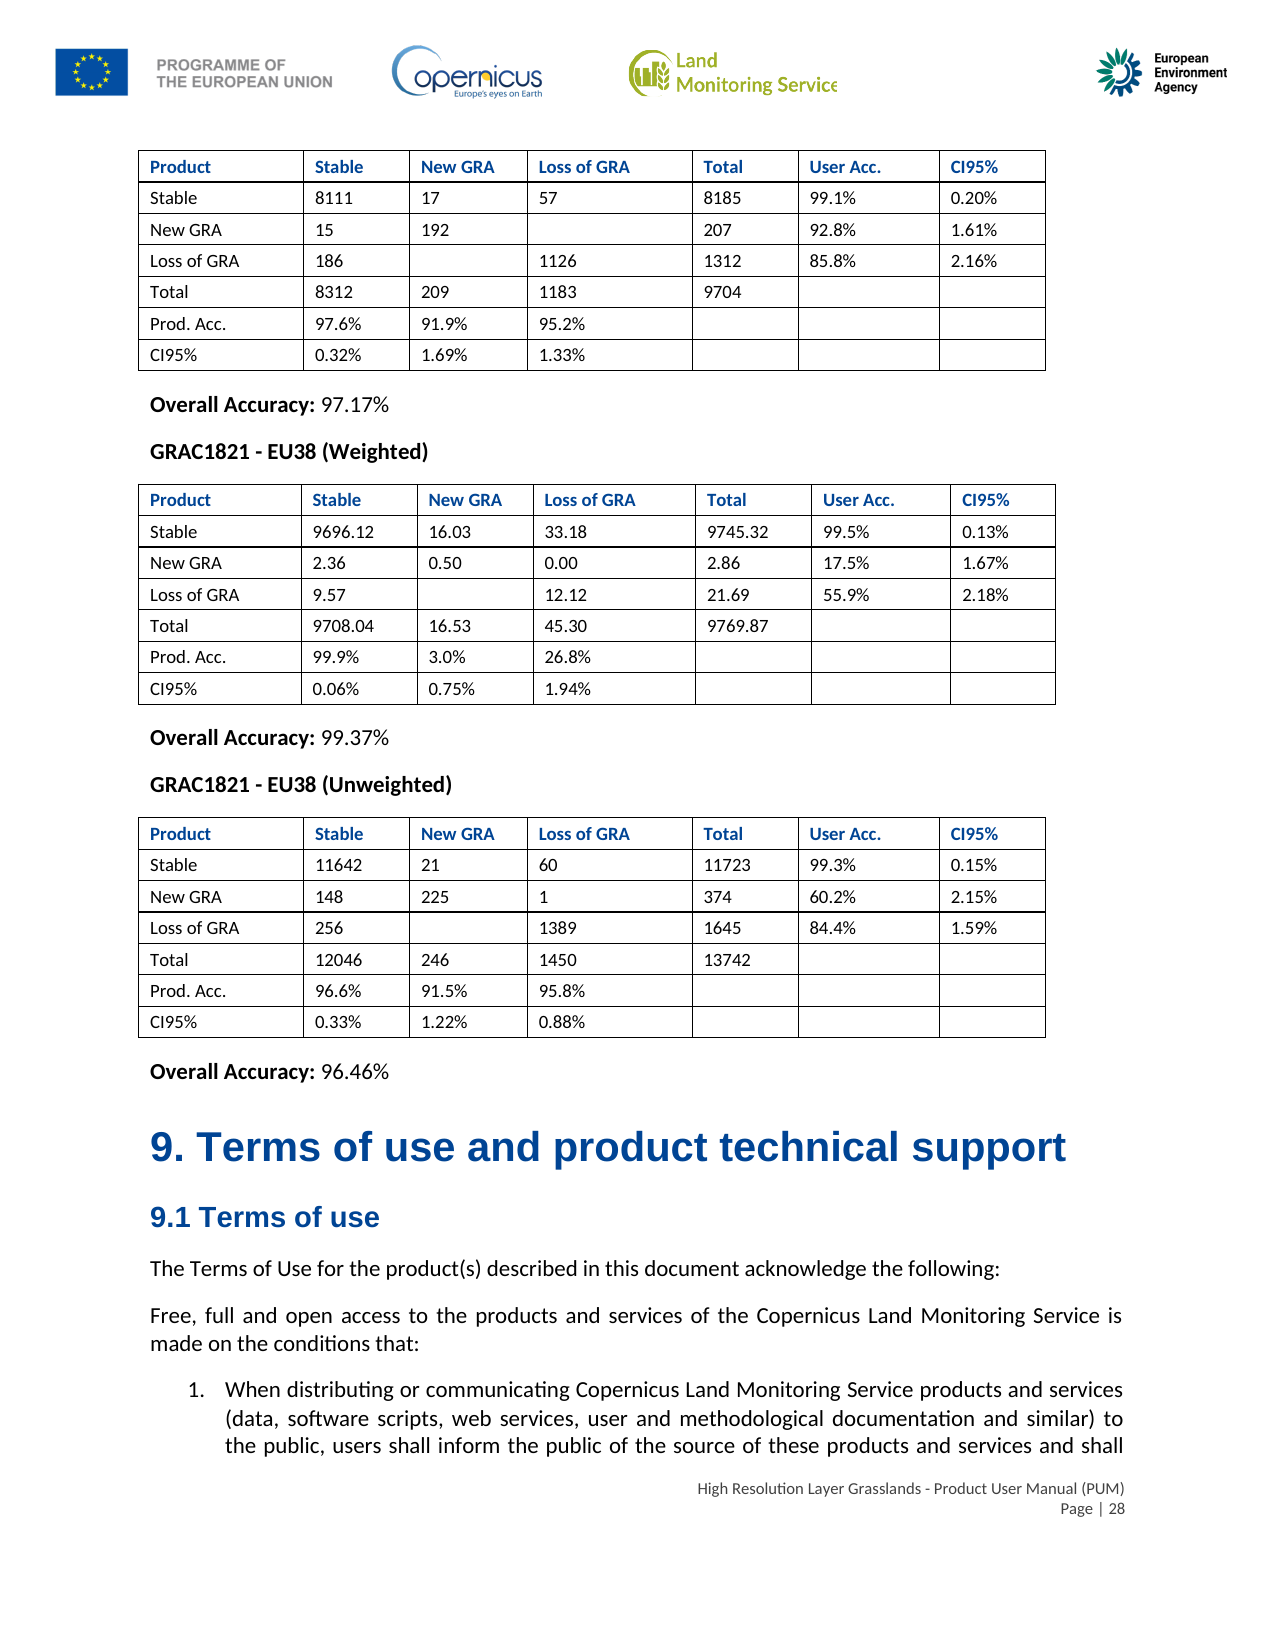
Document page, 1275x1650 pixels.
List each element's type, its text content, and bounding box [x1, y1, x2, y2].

subtitle 9.1 Terms of use [150, 1200, 1125, 1233]
table_cell 45.30 [534, 610, 695, 641]
table_cell 0.15% [940, 850, 1045, 880]
table_cell 11642 [304, 850, 409, 880]
table_header Stable [302, 485, 417, 515]
table_cell CI95% [139, 1007, 303, 1037]
table_cell Stable [139, 183, 303, 213]
table_cell 96.6% [304, 975, 409, 1006]
table_header Loss of GRA [528, 151, 692, 181]
table_cell Prod. Acc. [139, 308, 303, 339]
table_cell 13742 [693, 944, 798, 974]
table_cell 12.12 [534, 579, 695, 609]
table_cell 148 [304, 881, 409, 911]
table_cell 2.16% [940, 245, 1045, 276]
table_cell [940, 277, 1045, 307]
table_cell 99.9% [302, 642, 417, 672]
text GRAC1821 - EU38 (Weighted) [150, 437, 1125, 465]
table_cell New GRA [139, 881, 303, 911]
table_cell Loss of GRA [139, 579, 301, 609]
table_cell 1.59% [940, 913, 1045, 943]
table_header Product [139, 151, 303, 181]
table_cell [951, 673, 1055, 704]
table_cell 209 [410, 277, 527, 307]
table_cell 246 [410, 944, 527, 974]
table_header Stable [304, 151, 409, 181]
table_cell 186 [304, 245, 409, 276]
table_cell 55.9% [812, 579, 950, 609]
table_cell [940, 944, 1045, 974]
table_cell 1.61% [940, 214, 1045, 244]
table_cell 0.06% [302, 673, 417, 704]
table_header Product [139, 818, 303, 848]
table_cell 2.86 [696, 548, 811, 578]
table_cell 0.33% [304, 1007, 409, 1037]
table_header Total [696, 485, 811, 515]
table_cell 16.53 [418, 610, 533, 641]
table_cell 1389 [528, 913, 692, 943]
table_cell [951, 642, 1055, 672]
table_cell 0.75% [418, 673, 533, 704]
table_cell 192 [410, 214, 527, 244]
table_cell 60 [528, 850, 692, 880]
table_header Stable [304, 818, 409, 848]
table_header Loss of GRA [534, 485, 695, 515]
table_cell [418, 579, 533, 609]
table_cell 9704 [693, 277, 798, 307]
table_cell 0.20% [940, 183, 1045, 213]
table_header Total [693, 818, 798, 848]
table_cell Stable [139, 516, 301, 546]
table_cell 95.2% [528, 308, 692, 339]
table_header New GRA [410, 818, 527, 848]
table_cell 95.8% [528, 975, 692, 1006]
table_cell 0.13% [951, 516, 1055, 546]
table_cell CI95% [139, 340, 303, 370]
table_header Loss of GRA [528, 818, 692, 848]
subtitle 9. Terms of use and product technical support [150, 1123, 1125, 1171]
table_cell 207 [693, 214, 798, 244]
table_cell 0.50 [418, 548, 533, 578]
table_cell 1450 [528, 944, 692, 974]
table_cell 1645 [693, 913, 798, 943]
table_cell Loss of GRA [139, 913, 303, 943]
table_cell 374 [693, 881, 798, 911]
table_header User Acc. [812, 485, 950, 515]
table_cell New GRA [139, 214, 303, 244]
table_header CI95% [940, 151, 1045, 181]
table_header CI95% [951, 485, 1055, 515]
table_cell 92.8% [799, 214, 939, 244]
table_cell [696, 642, 811, 672]
table_cell 26.8% [534, 642, 695, 672]
table_cell 12046 [304, 944, 409, 974]
table_cell 3.0% [418, 642, 533, 672]
picture [371, 15, 560, 130]
table_cell 0.00 [534, 548, 695, 578]
picture [628, 50, 837, 97]
table_header New GRA [418, 485, 533, 515]
table_cell [940, 340, 1045, 370]
table_cell [696, 673, 811, 704]
picture [1094, 46, 1228, 97]
table_cell Total [139, 610, 301, 641]
table_cell Prod. Acc. [139, 642, 301, 672]
table_cell Stable [139, 850, 303, 880]
text GRAC1821 - EU38 (Unweighted) [150, 770, 1125, 798]
table_header CI95% [940, 818, 1045, 848]
table_cell [951, 610, 1055, 641]
table_cell 1.67% [951, 548, 1055, 578]
table_header User Acc. [799, 818, 939, 848]
table_cell [940, 1007, 1045, 1037]
table_cell [693, 308, 798, 339]
text Overall Accuracy: 97.17% [150, 390, 1125, 418]
table_cell 0.32% [304, 340, 409, 370]
table_cell 8312 [304, 277, 409, 307]
table_cell 2.36 [302, 548, 417, 578]
table_cell 1.22% [410, 1007, 527, 1037]
table_cell 8111 [304, 183, 409, 213]
table_cell New GRA [139, 548, 301, 578]
table_cell CI95% [139, 673, 301, 704]
table_cell [693, 1007, 798, 1037]
table_cell 1 [528, 881, 692, 911]
table_cell 21.69 [696, 579, 811, 609]
table_cell 21 [410, 850, 527, 880]
table_cell [799, 1007, 939, 1037]
table_header Total [693, 151, 798, 181]
table_cell 1312 [693, 245, 798, 276]
table_cell [940, 975, 1045, 1006]
table_cell 15 [304, 214, 409, 244]
table_cell 1183 [528, 277, 692, 307]
table_cell 9708.04 [302, 610, 417, 641]
table_cell Total [139, 277, 303, 307]
table_cell 91.9% [410, 308, 527, 339]
table_cell 84.4% [799, 913, 939, 943]
table_header Product [139, 485, 301, 515]
table_header New GRA [410, 151, 527, 181]
table_cell 9696.12 [302, 516, 417, 546]
text The Terms of Use for the product(s) described in this document acknowledge the following: [150, 1254, 1125, 1282]
table_cell [812, 610, 950, 641]
table_cell 9.57 [302, 579, 417, 609]
table_cell 99.1% [799, 183, 939, 213]
table_cell Prod. Acc. [139, 975, 303, 1006]
table_cell [410, 245, 527, 276]
table_cell 9769.87 [696, 610, 811, 641]
table_cell 1.94% [534, 673, 695, 704]
table_cell [799, 944, 939, 974]
table_cell [799, 308, 939, 339]
text Overall Accuracy: 99.37% [150, 723, 1125, 752]
table_cell 99.5% [812, 516, 950, 546]
table_cell 99.3% [799, 850, 939, 880]
table_cell 1.33% [528, 340, 692, 370]
table_cell 91.5% [410, 975, 527, 1006]
table_cell 17 [410, 183, 527, 213]
table_cell 2.15% [940, 881, 1045, 911]
table_cell 8185 [693, 183, 798, 213]
table_cell [799, 277, 939, 307]
table_cell 256 [304, 913, 409, 943]
picture [29, 21, 351, 124]
table_cell 1.69% [410, 340, 527, 370]
table_cell 57 [528, 183, 692, 213]
table_cell 60.2% [799, 881, 939, 911]
table_cell [812, 642, 950, 672]
table_cell 85.8% [799, 245, 939, 276]
table_cell Total [139, 944, 303, 974]
table_cell [693, 340, 798, 370]
table_cell 9745.32 [696, 516, 811, 546]
table_cell 1126 [528, 245, 692, 276]
text Overall Accuracy: 96.46% [150, 1057, 1125, 1085]
table_cell [799, 340, 939, 370]
table_cell [410, 913, 527, 943]
table_cell 97.6% [304, 308, 409, 339]
table_cell 16.03 [418, 516, 533, 546]
table_cell 33.18 [534, 516, 695, 546]
table_cell 225 [410, 881, 527, 911]
table_cell [693, 975, 798, 1006]
table_cell 0.88% [528, 1007, 692, 1037]
table_cell 11723 [693, 850, 798, 880]
table_header User Acc. [799, 151, 939, 181]
table_cell Loss of GRA [139, 245, 303, 276]
table_cell [812, 673, 950, 704]
table_cell 17.5% [812, 548, 950, 578]
text Free, full and open access to the products and services of the Copernicus Land Monitoring Service is made on the conditions that: [150, 1301, 1125, 1357]
table_cell [799, 975, 939, 1006]
table_cell [940, 308, 1045, 339]
table_cell [528, 214, 692, 244]
table_cell 2.18% [951, 579, 1055, 609]
